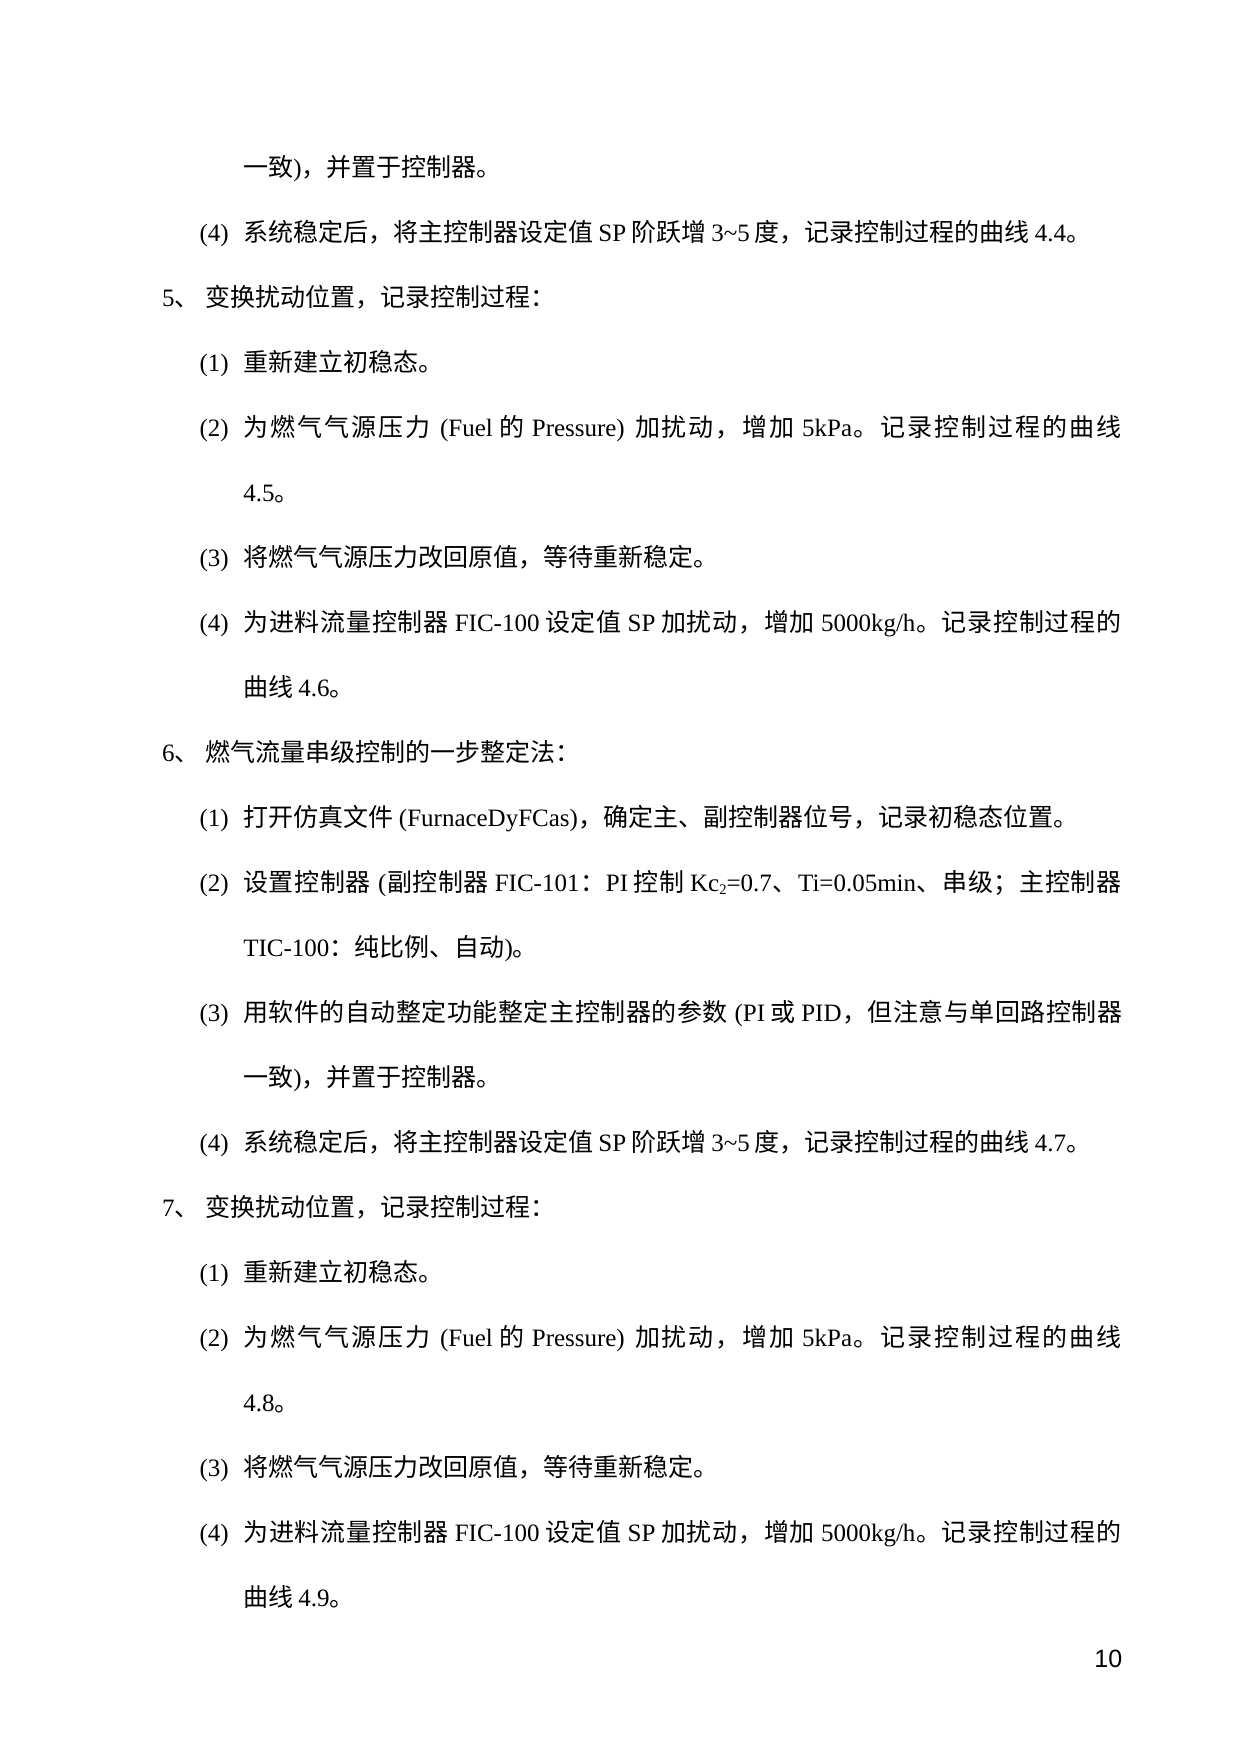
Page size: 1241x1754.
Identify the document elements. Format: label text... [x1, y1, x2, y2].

list 重新建立初稳态。 [199, 1238, 1122, 1303]
list 变换扰动位置，记录控制过程： [162, 1173, 1122, 1238]
list 为燃气气源压力 (Fuel的Pressure) 加扰动，增加5kPa。记录控制过程的曲线4.8。 [199, 1303, 1122, 1433]
list 为进料流量控制器FIC-100设定值SP加扰动，增加5000kg/h。记录控制过程的曲线4.9。 [199, 1498, 1122, 1628]
list 将燃气气源压力改回原值，等待重新稳定。 [199, 523, 1122, 588]
list 变换扰动位置，记录控制过程： [162, 263, 1122, 328]
list 打开仿真文件 (FurnaceDyFCas)，确定主、副控制器位号，记录初稳态位置。 [199, 783, 1122, 848]
list 重新建立初稳态。 [199, 328, 1122, 393]
list 为进料流量控制器FIC-100设定值SP加扰动，增加5000kg/h。记录控制过程的曲线4.6。 [199, 588, 1122, 718]
list 为燃气气源压力 (Fuel的Pressure) 加扰动，增加5kPa。记录控制过程的曲线4.5。 [199, 393, 1122, 523]
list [199, 133, 1122, 198]
list 用软件的自动整定功能整定主控制器的参数 (PI或PID，但注意与单回路控制器一致)，并置于控制器。 [199, 978, 1122, 1108]
list 设置控制器 (副控制器FIC-101：PI控制Kc2=0.7、Ti=0.05min、串级；主控制器TIC-100：纯比例、自动)。 [199, 848, 1122, 978]
list 系统稳定后，将主控制器设定值SP阶跃增3~5度，记录控制过程的曲线4.4。 [199, 198, 1122, 263]
list 系统稳定后，将主控制器设定值SP阶跃增3~5度，记录控制过程的曲线4.7。 [199, 1108, 1122, 1173]
list 燃气流量串级控制的一步整定法： [162, 718, 1122, 783]
list 将燃气气源压力改回原值，等待重新稳定。 [199, 1433, 1122, 1498]
